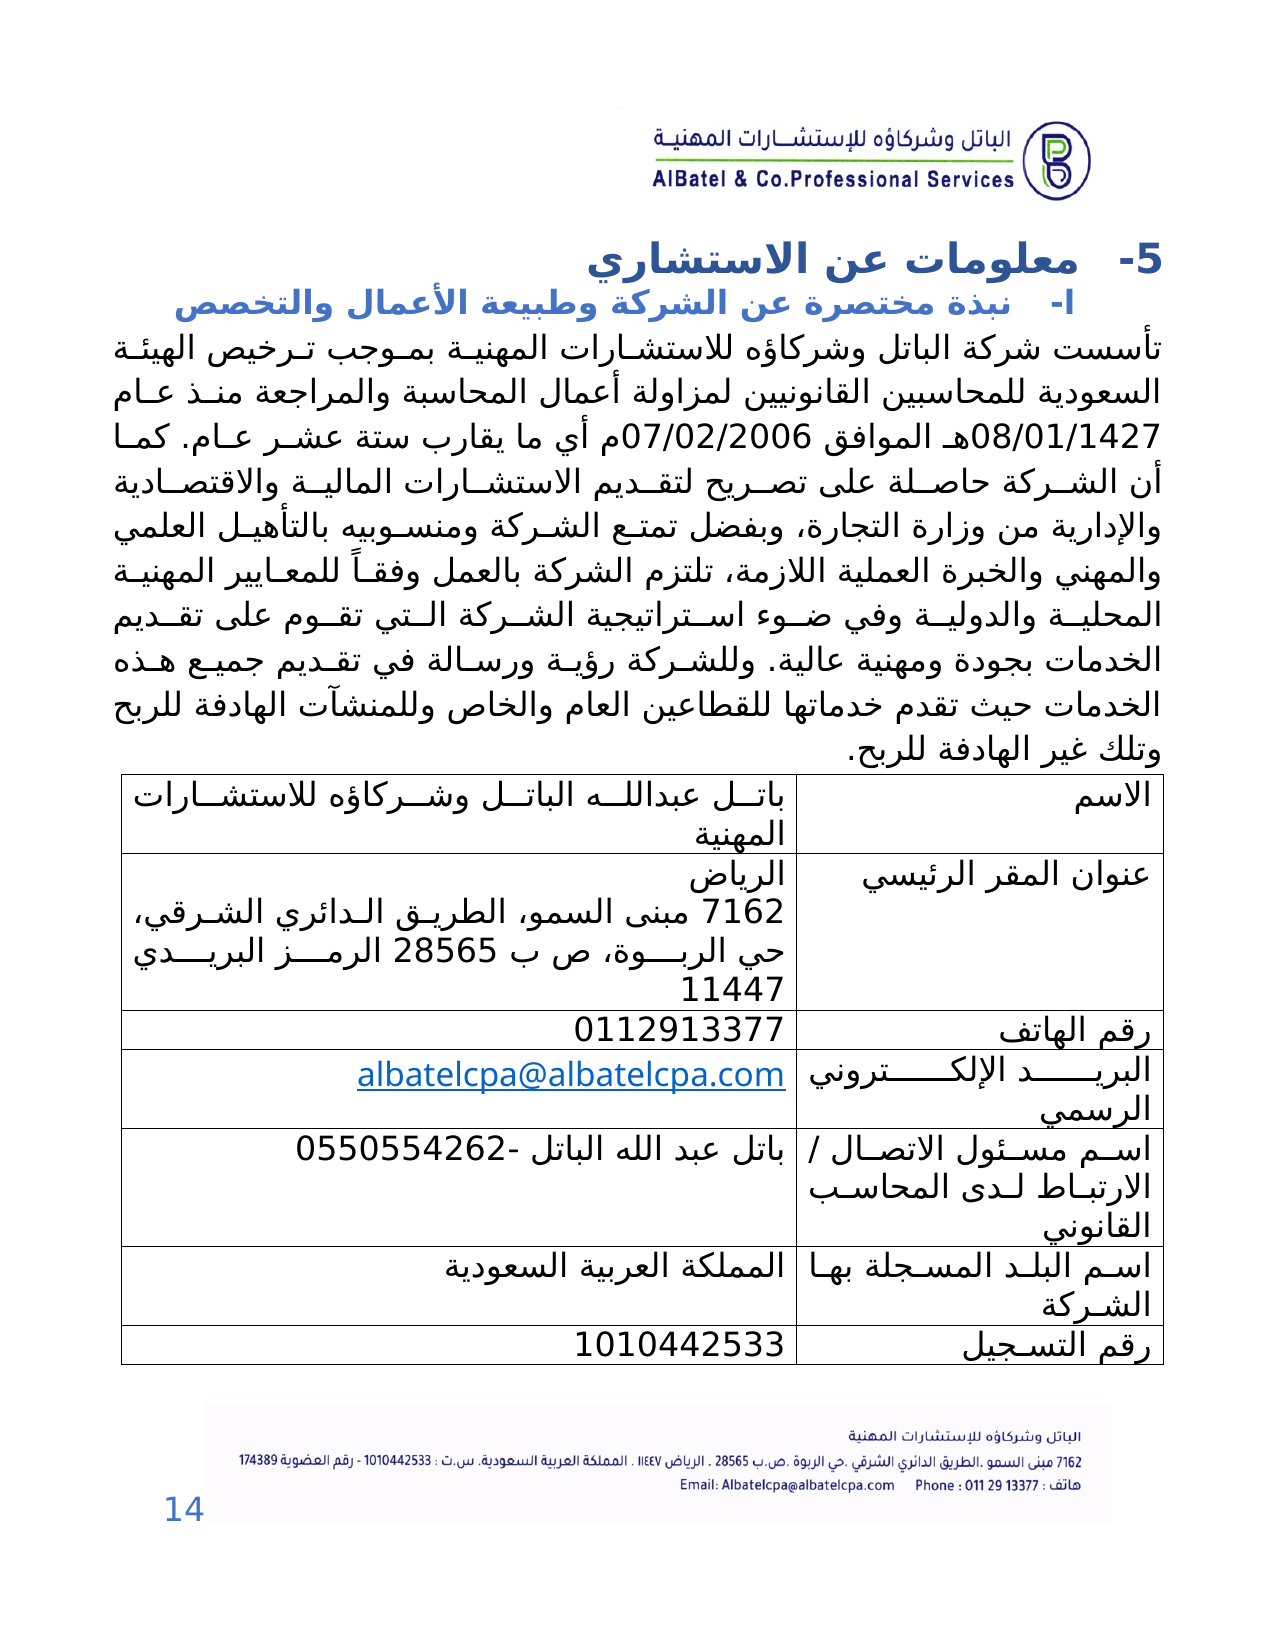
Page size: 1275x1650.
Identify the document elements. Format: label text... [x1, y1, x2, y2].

table_cell 0112913377 [122, 1011, 796, 1049]
table_cell باتل عبد الله الباتل -0550554262 [122, 1129, 796, 1246]
table_cell albatelcpa@albatelcpa.com [122, 1050, 796, 1128]
table_cell المملكة العربية السعودية [122, 1247, 796, 1324]
picture [144, 75, 1131, 211]
table_cell الرياض 7162 مبنى السمو، الطريق الدائري الشرقي، حي الربوة، ص ب 28565 الرمز البريدي 11447 [122, 854, 796, 1009]
table_header الاسم [797, 775, 1163, 853]
table_cell اسم مسئول الاتصال / الارتباط لدى المحاسب القانوني [797, 1129, 1163, 1246]
picture [205, 1403, 1113, 1522]
table_header باتل عبدالله الباتل وشركاؤه للاستشارات المهنية [122, 775, 796, 853]
table_cell عنوان المقر الرئيسي [797, 854, 1163, 1009]
table_cell اسـم البلد المسجلة بها الشـركة [797, 1247, 1163, 1324]
table_cell رقم الهاتف [797, 1011, 1163, 1049]
table_cell رقم التسـجيل [797, 1326, 1163, 1364]
table_cell 1010442533 [122, 1326, 796, 1364]
table_cell البريد الإلكتروني الرسمي [797, 1050, 1163, 1128]
subtitle معلومات عن الاستشاري [112, 235, 1118, 284]
subtitle نبذة مختصرة عن الشركة وطبيعة الأعمال والتخصص [112, 284, 1050, 323]
text تأسست شركة الباتل وشركاؤه للاستشارات المهنية بموجب ترخيص الهيئة السعودية للمحاسبين القانونيين لمزاولة أعمال المحاسبة والمراجعة منذ عام 08/01/1427هـ الموافق 07/02/2006م أي ما يقارب ستة عشر عام. كما أن الشركة حاصلة على تصريح لتقديم الاستشارات المالية والاقتصادية والإدارية من وزارة التجارة، وبفضل تمتع الشركة ومنسوبيه بالتأهيل العلمي والمهني والخبرة العملية اللازمة، تلتزم الشركة بالعمل وفقاً للمعايير المهنية المحلية والدولية وفي ضوء استراتيجية الشركة التي تقوم على تقديم الخدمات بجودة ومهنية عالية. وللشركة رؤية ورسالة في تقديم جميع هذه الخدمات حيث تقدم خدماتها للقطاعين العام والخاص وللمنشآت الهادفة للربح وتلك غير الهادفة للربح. [112, 328, 1162, 768]
